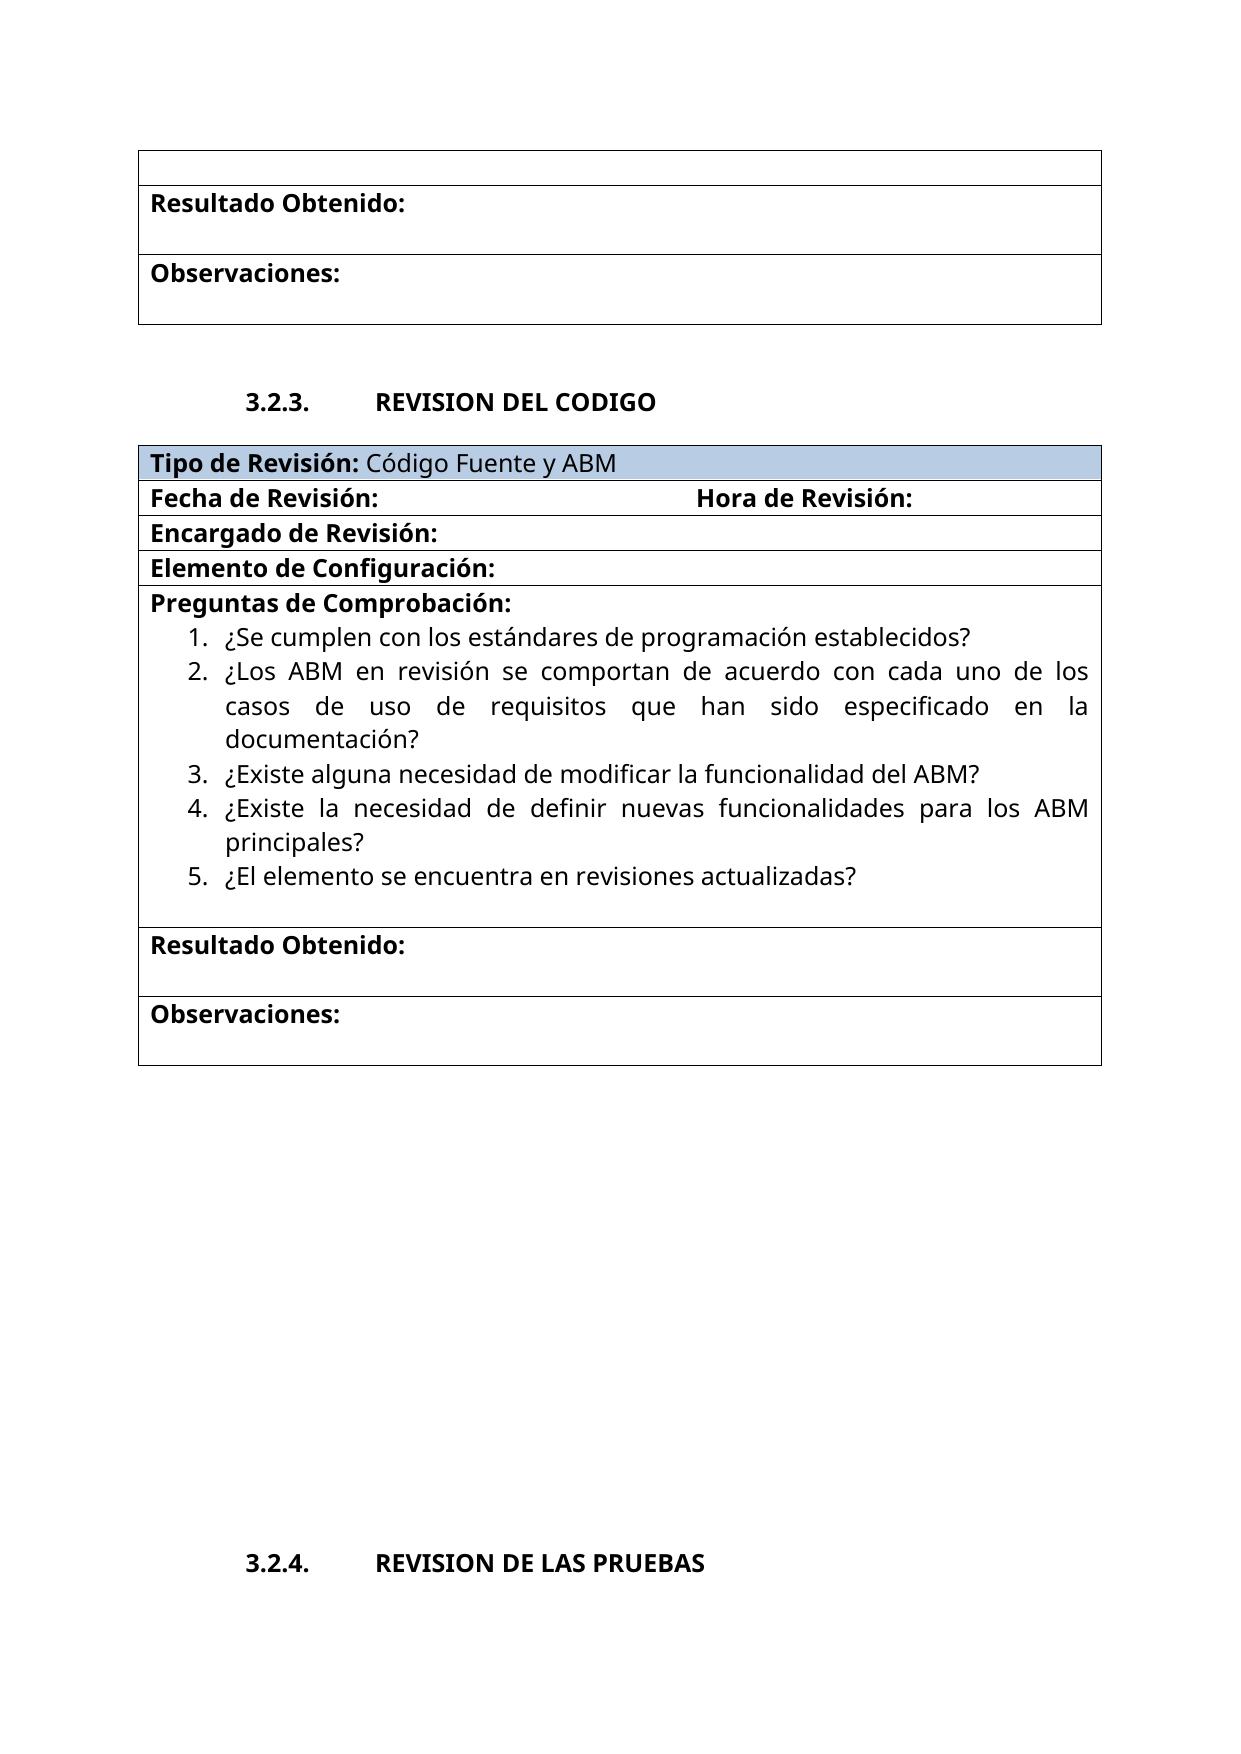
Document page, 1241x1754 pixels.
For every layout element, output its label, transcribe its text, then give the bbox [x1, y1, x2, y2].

table_header Tipo de Revisión: Código Fuente y ABM [139, 446, 1101, 479]
table_cell Preguntas de Comprobación: ¿Se cumplen con los estándares de programación establecidos? ¿Los ABM en revisión se comportan de acuerdo con cada uno de los casos de uso de requisitos que han sido especificado en la documentación? ¿Existe alguna necesidad de modificar la funcionalidad del ABM? ¿Existe la necesidad de definir nuevas funcionalidades para los ABM principales? ¿El elemento se encuentra en revisiones actualizadas? [139, 586, 1101, 927]
table_cell Resultado Obtenido: [139, 928, 1101, 996]
table_cell Fecha de Revisión: Hora de Revisión: [139, 481, 1101, 515]
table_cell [139, 151, 1101, 185]
table_cell Resultado Obtenido: [139, 186, 1101, 254]
list REVISION DE LAS PRUEBAS [225, 1546, 1090, 1580]
table_cell Elemento de Configuración: [139, 551, 1101, 585]
list REVISION DEL CODIGO [225, 384, 1090, 418]
table_cell Observaciones: [139, 997, 1101, 1065]
table_cell Observaciones: [139, 255, 1101, 323]
table_cell Encargado de Revisión: [139, 516, 1101, 550]
